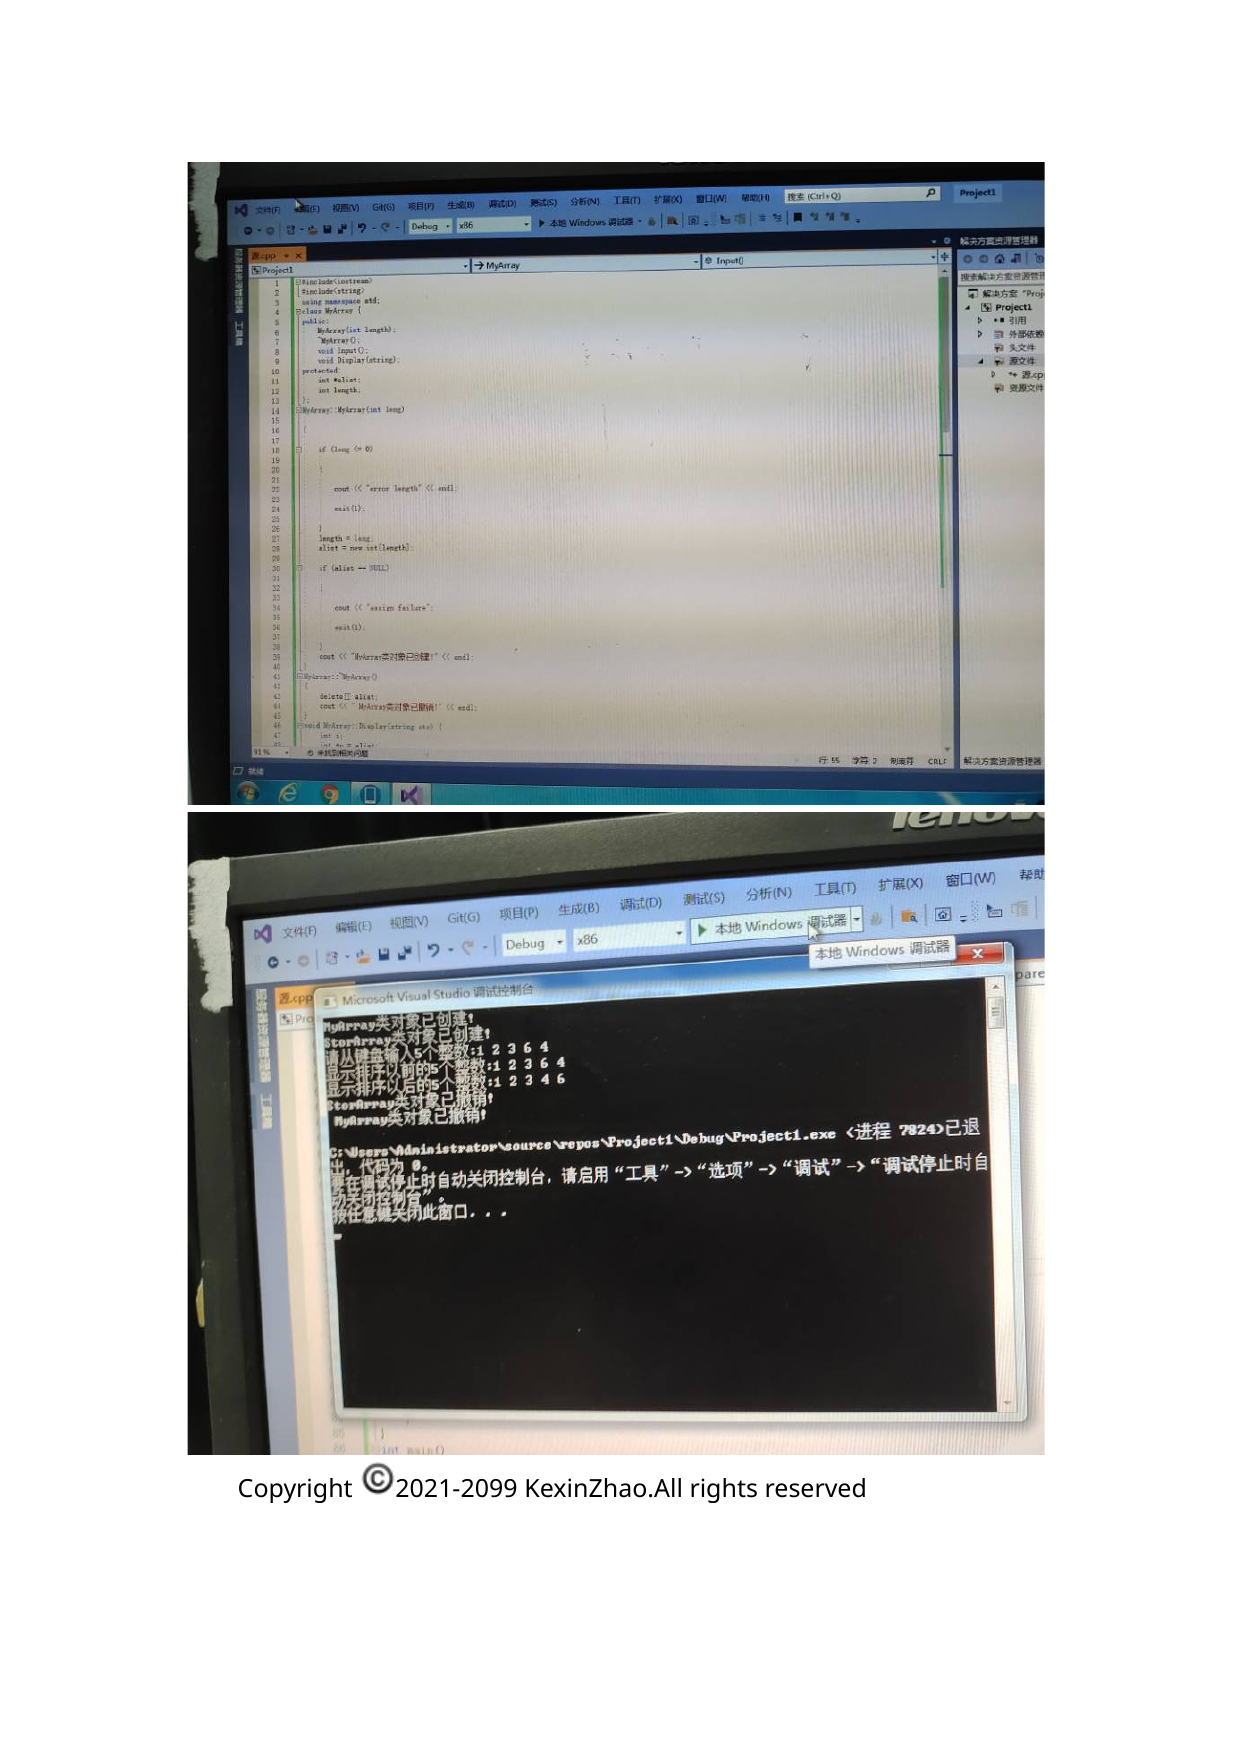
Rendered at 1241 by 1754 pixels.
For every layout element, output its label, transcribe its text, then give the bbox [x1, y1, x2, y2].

picture [865, 801, 888, 805]
picture [187, 812, 1045, 1455]
picture [359, 1462, 395, 1498]
picture [187, 162, 1045, 805]
text Copyright 2021-2099 KexinZhao.All rights reserved [187, 1462, 1053, 1527]
